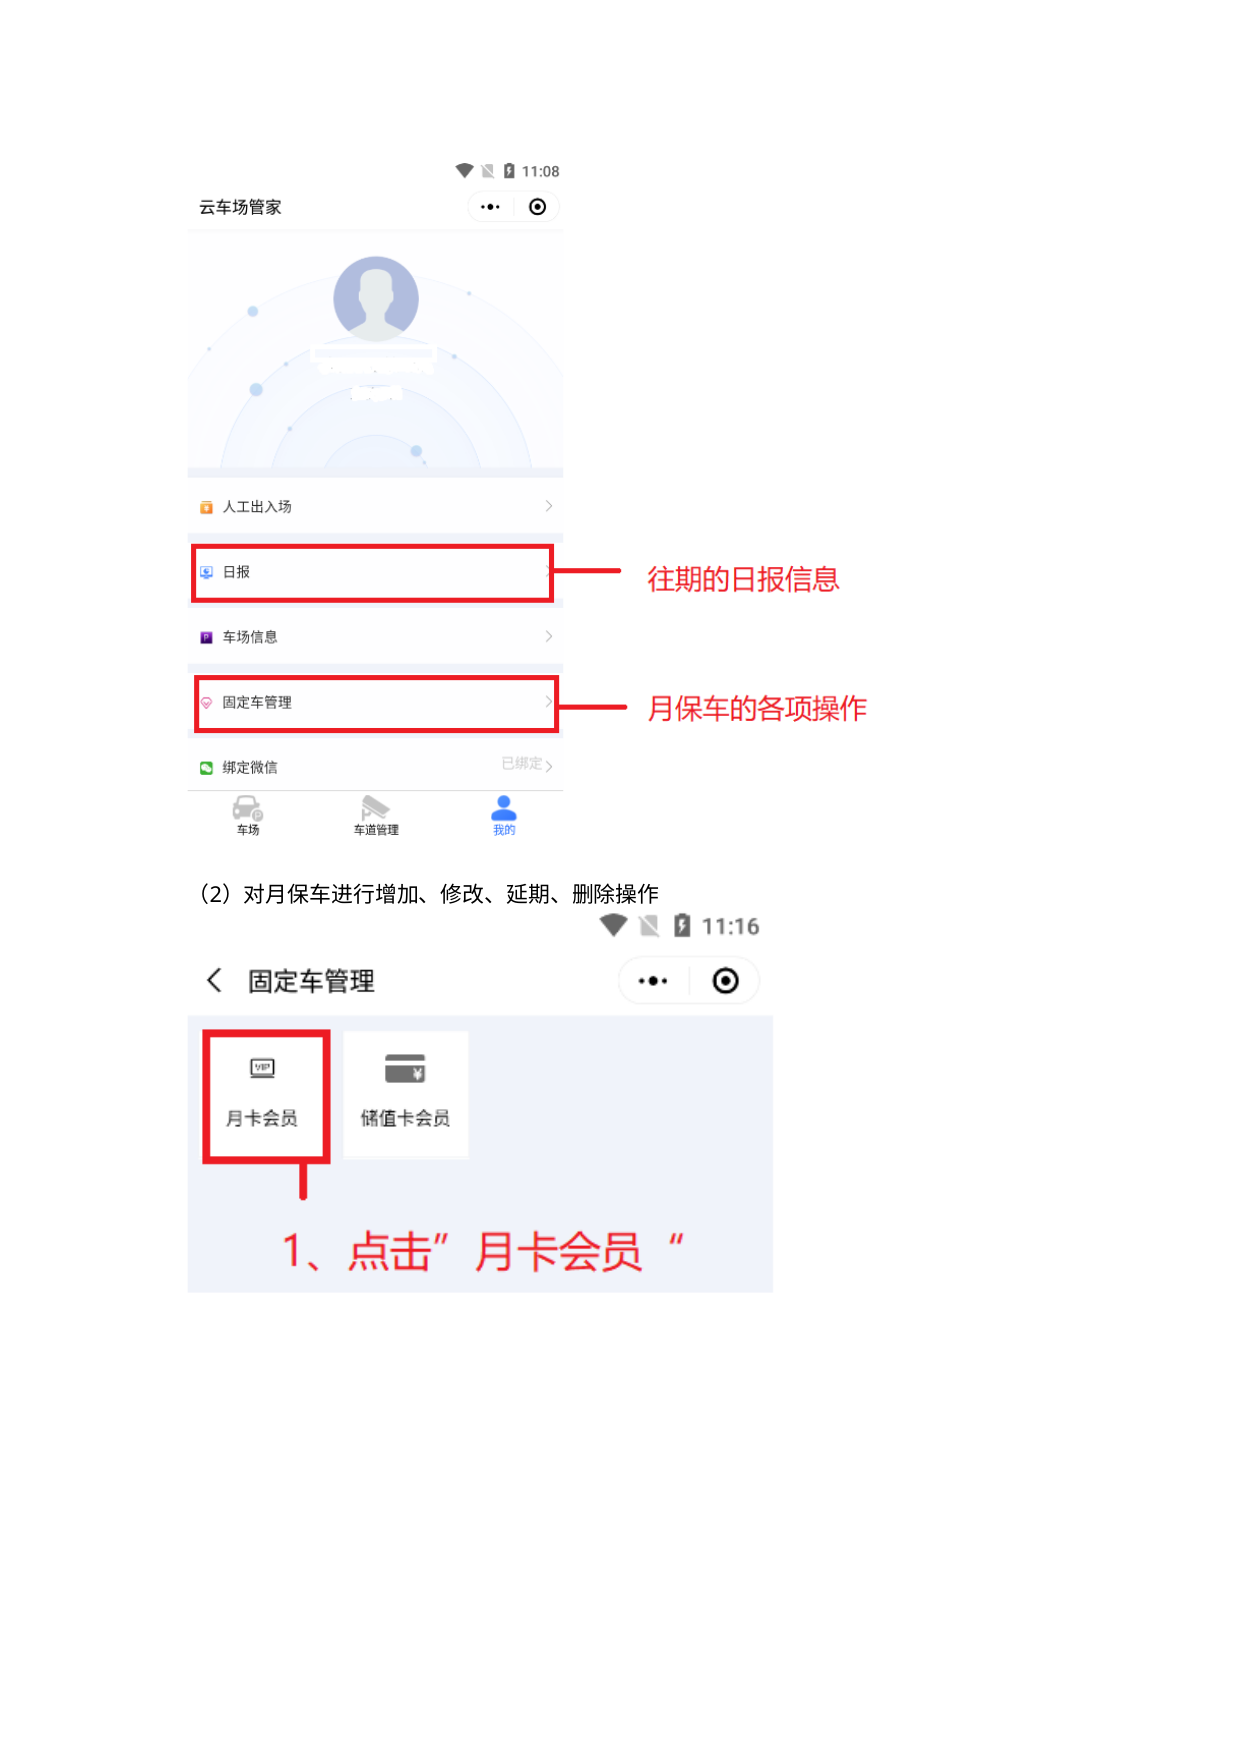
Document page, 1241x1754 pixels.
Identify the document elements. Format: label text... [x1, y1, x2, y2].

picture [187, 909, 828, 1365]
text （2）对月保车进行增加、修改、延期、删除操作 [187, 877, 1053, 909]
picture [187, 162, 974, 841]
